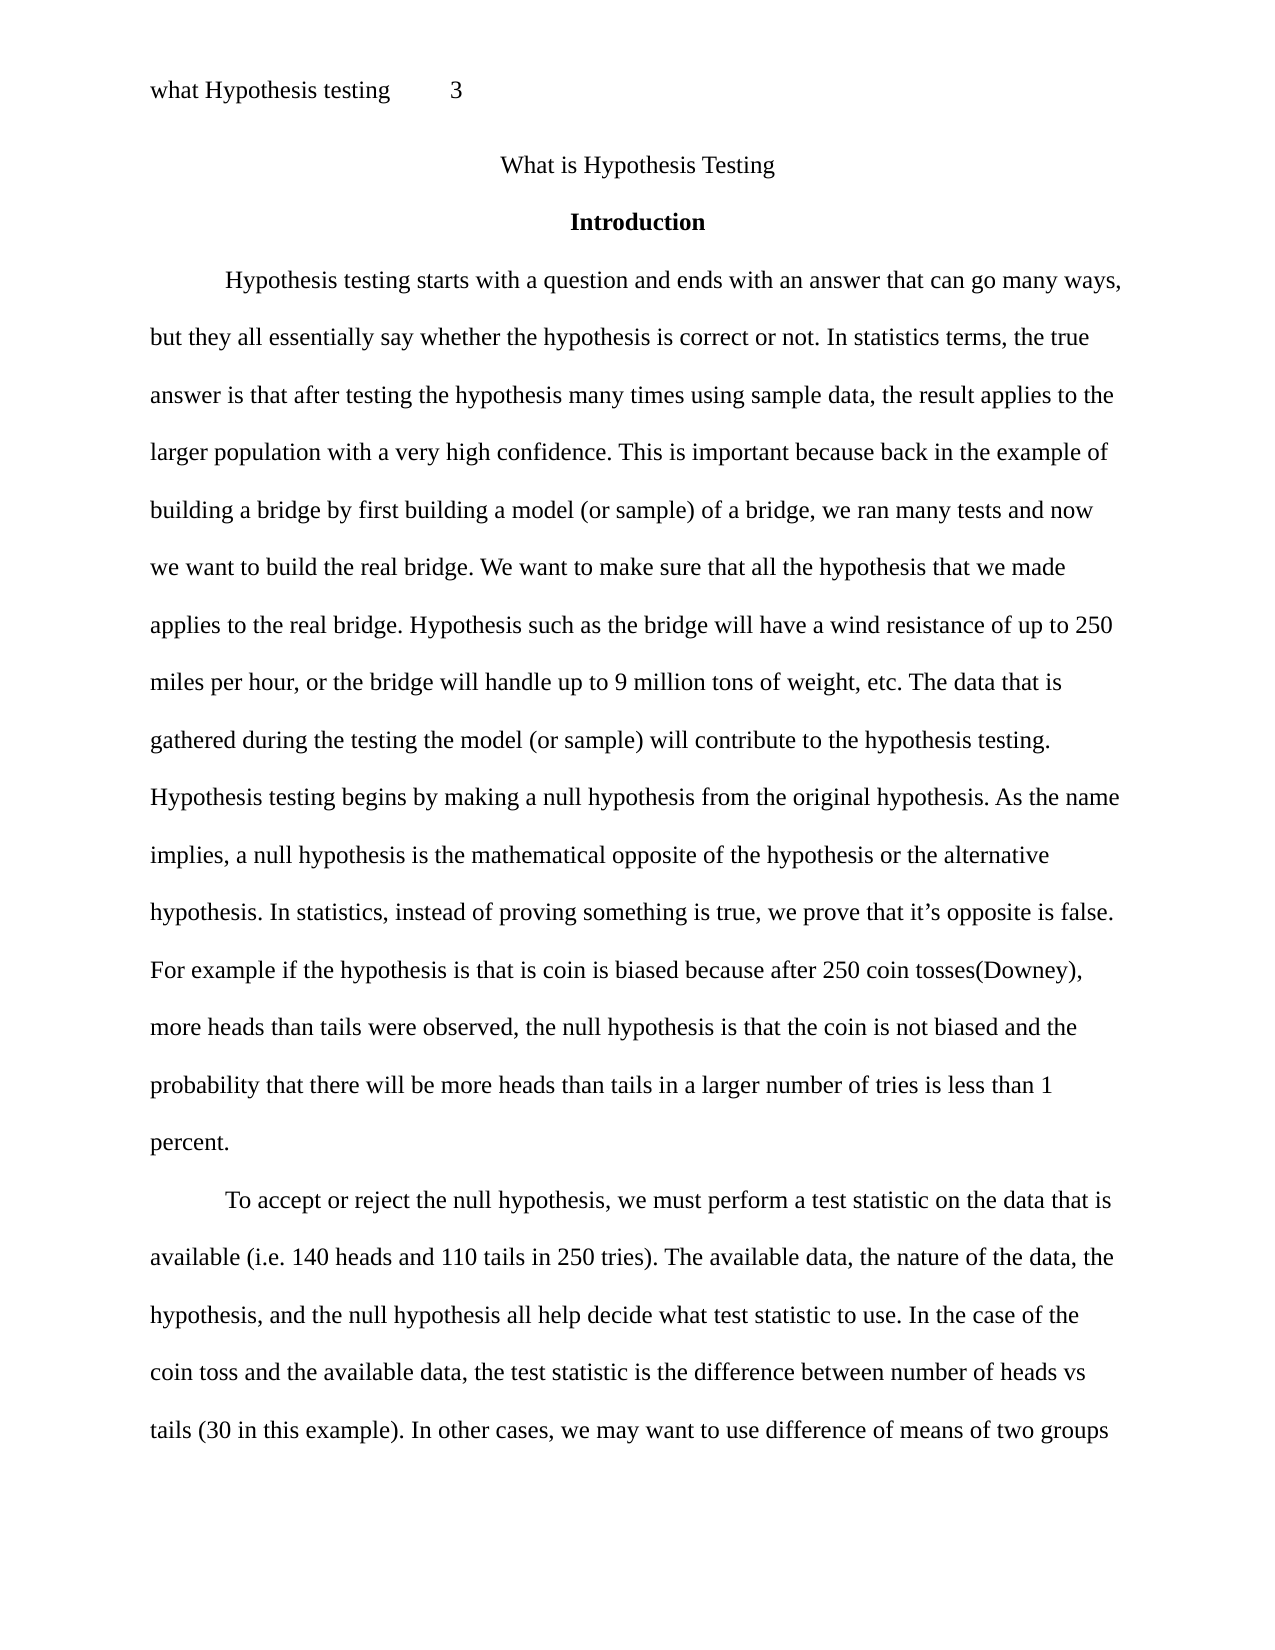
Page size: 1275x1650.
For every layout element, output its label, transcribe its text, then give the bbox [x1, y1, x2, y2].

text Hypothesis testing starts with a question and ends with an answer that can go many ways, but they all essentially say whether the hypothesis is correct or not. In statistics terms, the true answer is that after testing the hypothesis many times using sample data, the result applies to the larger population with a very high confidence. This is important because back in the example of building a bridge by first building a model (or sample) of a bridge, we ran many tests and now we want to build the real bridge. We want to make sure that all the hypothesis that we made applies to the real bridge. Hypothesis such as the bridge will have a wind resistance of up to 250 miles per hour, or the bridge will handle up to 9 million tons of weight, etc. The data that is gathered during the testing the model (or sample) will contribute to the hypothesis testing. Hypothesis testing begins by making a null hypothesis from the original hypothesis. As the name implies, a null hypothesis is the mathematical opposite of the hypothesis or the alternative hypothesis. In statistics, instead of proving something is true, we prove that it’s opposite is false. For example if the hypothesis is that is coin is biased because after 250 coin tosses(Downey), more heads than tails were observed, the null hypothesis is that the coin is not biased and the probability that there will be more heads than tails in a larger number of tries is less than 1 percent. [150, 265, 1125, 1156]
subtitle Introduction [150, 207, 1125, 236]
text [150, 1185, 1125, 1444]
